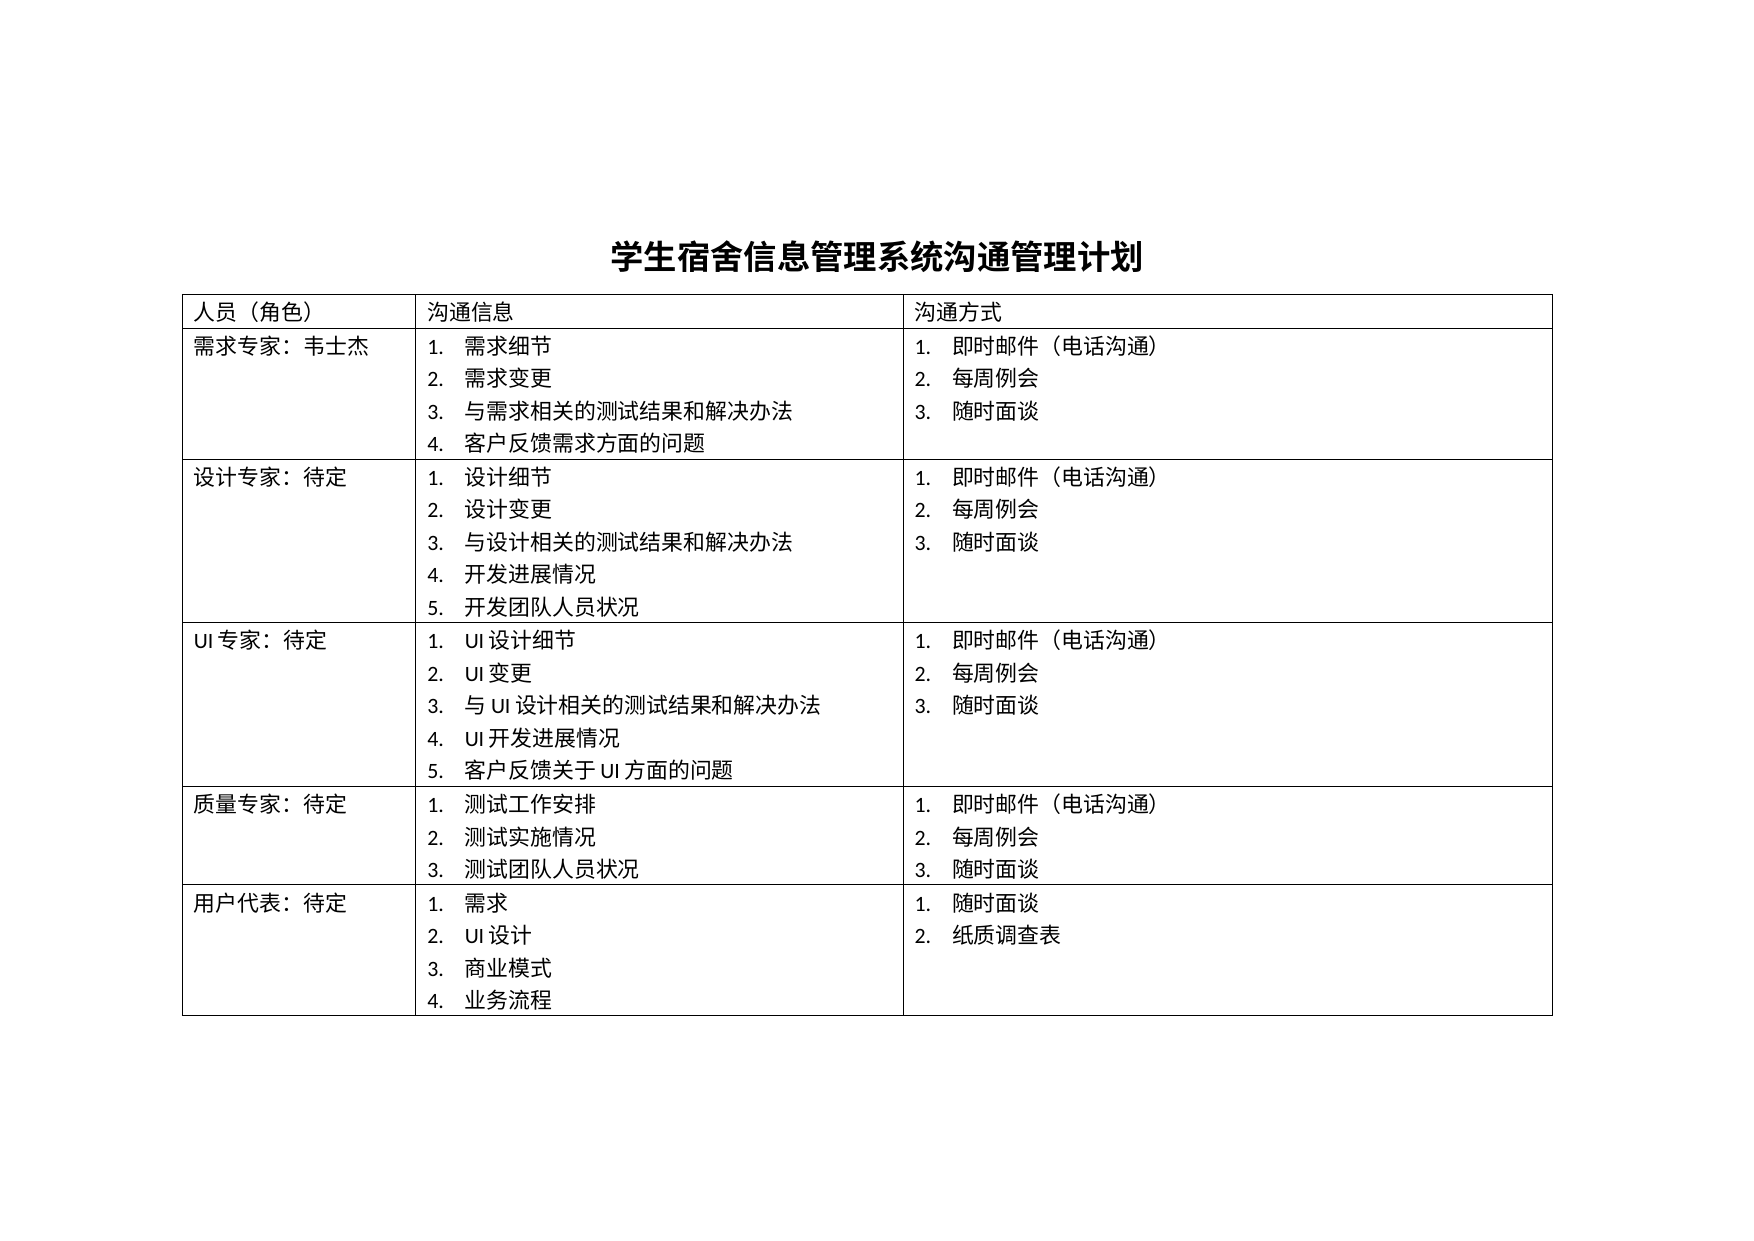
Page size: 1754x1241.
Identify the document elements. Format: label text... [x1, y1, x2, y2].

table_cell 即时邮件（电话沟通） 每周例会 随时面谈 [904, 787, 1552, 884]
table_cell UI专家：待定 [183, 623, 415, 786]
table_cell 即时邮件（电话沟通） 每周例会 随时面谈 [904, 329, 1552, 458]
table_cell 设计专家：待定 [183, 460, 415, 622]
title 学生宿舍信息管理系统沟通管理计划 [150, 223, 1604, 288]
table_cell 需求 UI设计 商业模式 业务流程 [416, 885, 903, 1015]
table_cell 需求专家：韦士杰 [183, 329, 415, 458]
table_cell 需求细节 需求变更 与需求相关的测试结果和解决办法 客户反馈需求方面的问题 [416, 329, 903, 458]
table_cell 质量专家：待定 [183, 787, 415, 884]
table_cell 即时邮件（电话沟通） 每周例会 随时面谈 [904, 623, 1552, 786]
table_cell 设计细节 设计变更 与设计相关的测试结果和解决办法 开发进展情况 开发团队人员状况 [416, 460, 903, 622]
table_cell 随时面谈 纸质调查表 [904, 885, 1552, 1015]
table_cell UI设计细节 UI变更 与UI设计相关的测试结果和解决办法 UI开发进展情况 客户反馈关于UI方面的问题 [416, 623, 903, 786]
table_header 人员（角色） [183, 295, 415, 327]
table_cell 测试工作安排 测试实施情况 测试团队人员状况 [416, 787, 903, 884]
table_cell 即时邮件（电话沟通） 每周例会 随时面谈 [904, 460, 1552, 622]
table_header 沟通方式 [904, 295, 1552, 327]
table_header 沟通信息 [416, 295, 903, 327]
table_cell 用户代表：待定 [183, 885, 415, 1015]
